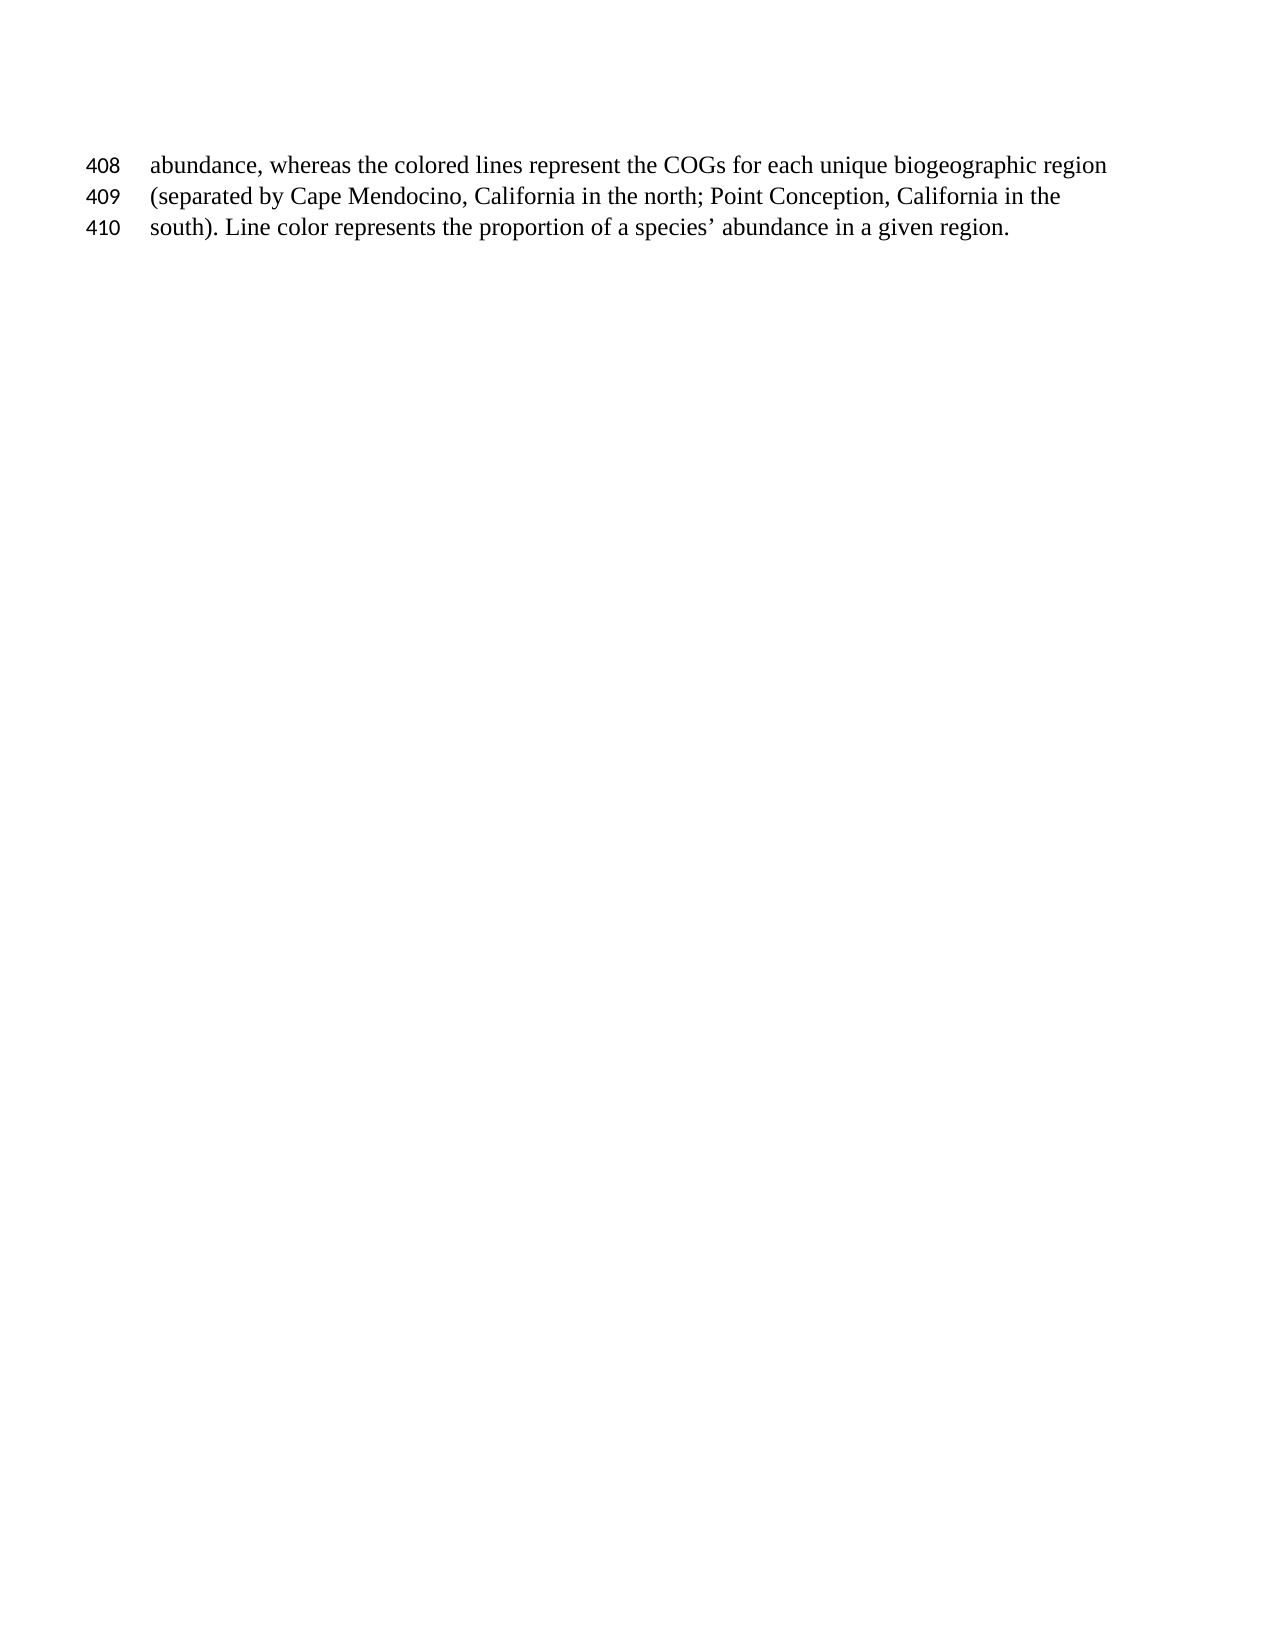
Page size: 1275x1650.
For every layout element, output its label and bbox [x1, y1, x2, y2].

text [150, 150, 1125, 241]
